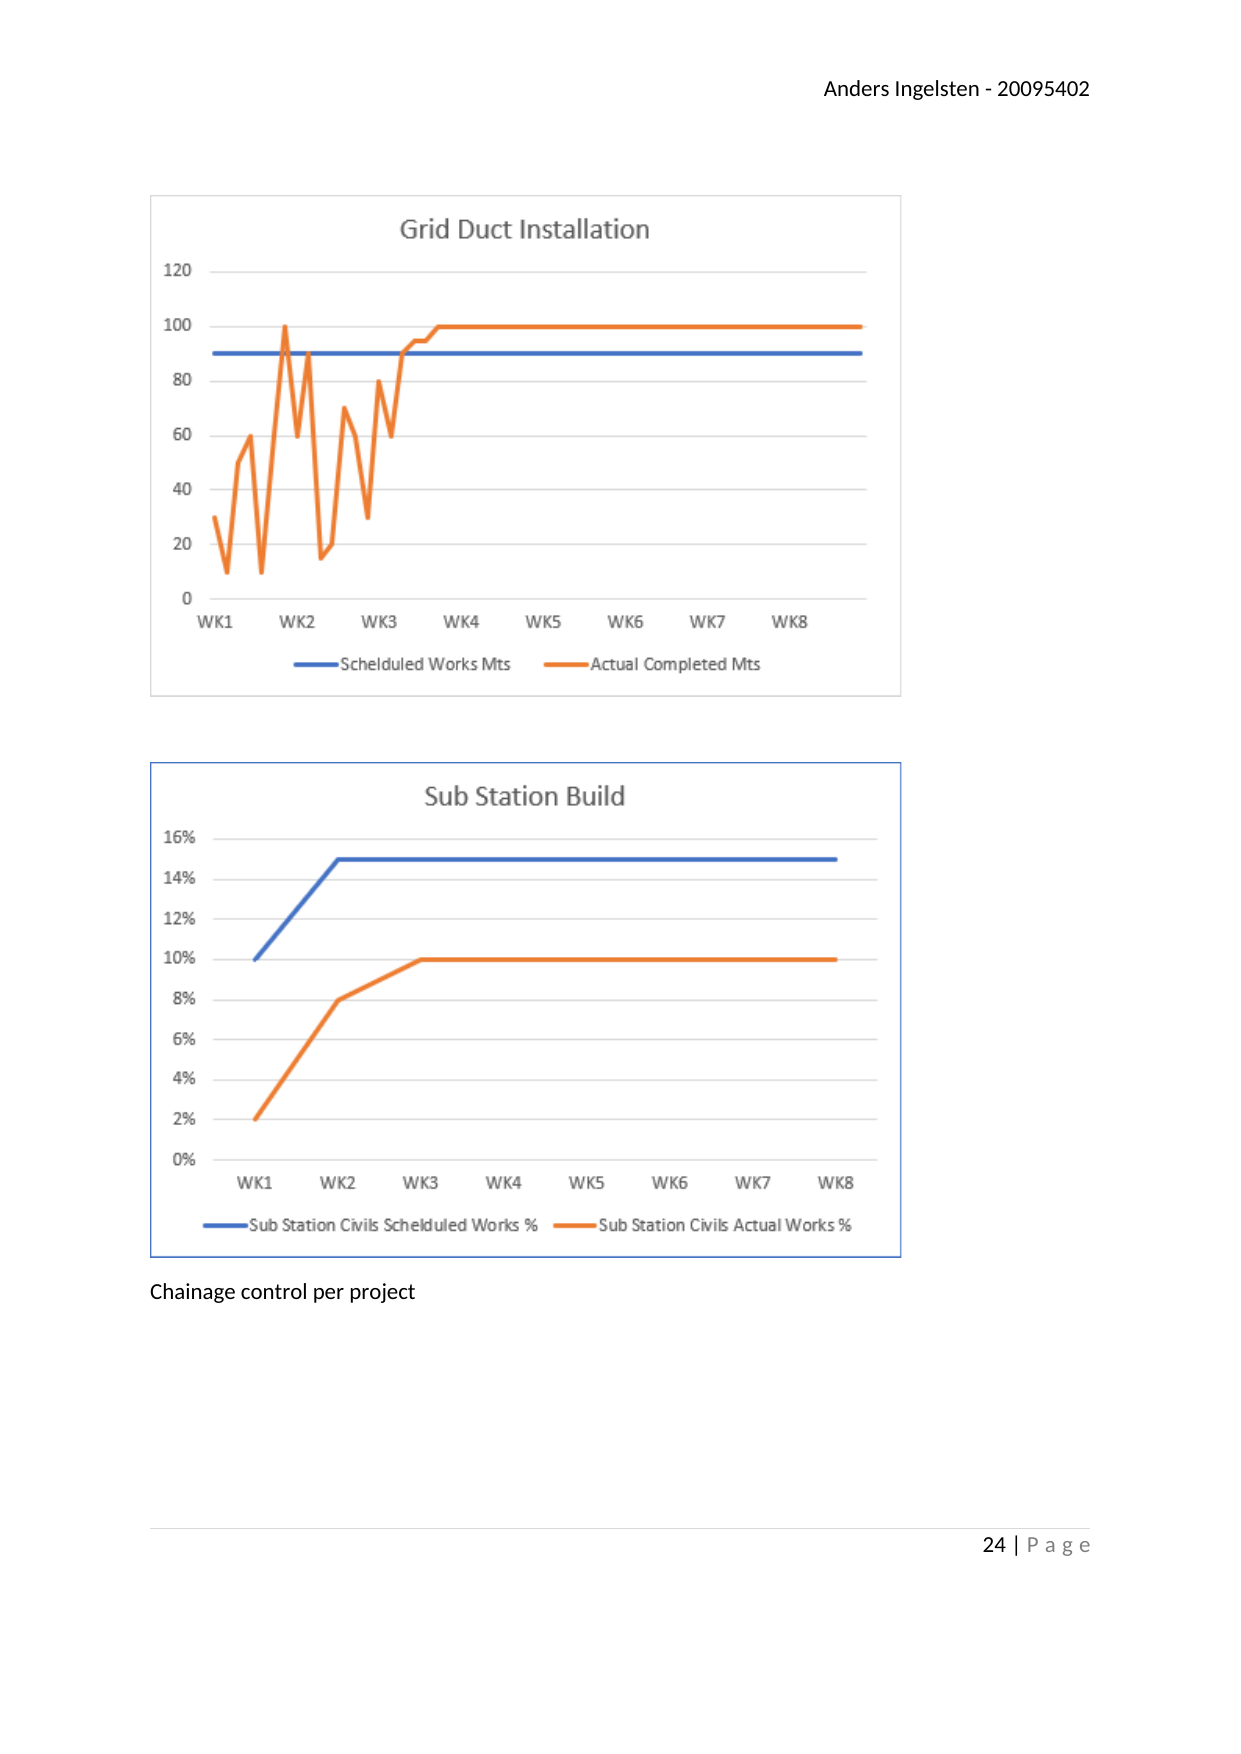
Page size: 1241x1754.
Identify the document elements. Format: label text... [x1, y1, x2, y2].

picture [150, 762, 902, 1258]
picture [150, 195, 902, 697]
text Chainage control per project [150, 1277, 1090, 1305]
